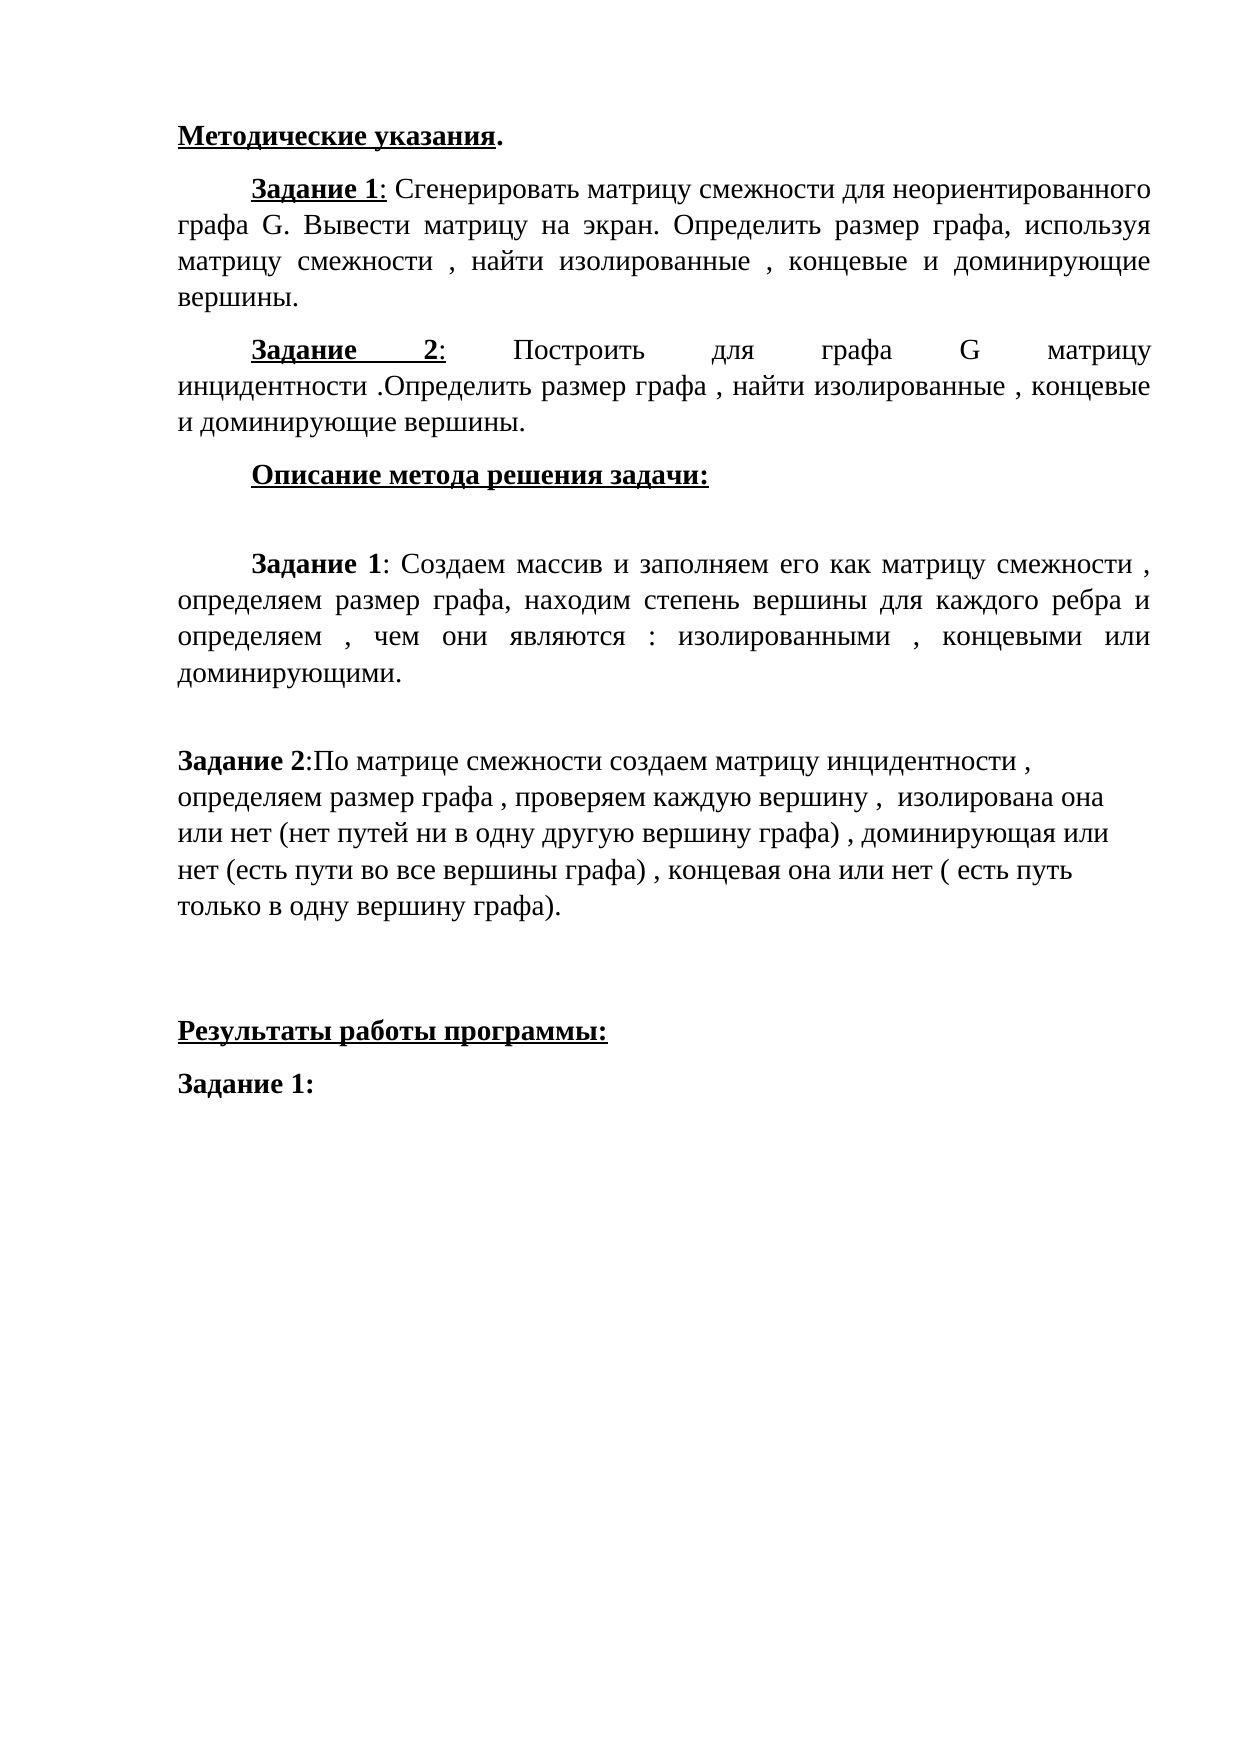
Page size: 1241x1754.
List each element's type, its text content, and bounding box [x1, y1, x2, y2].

text Задание 2: Построить для графа G матрицу инцидентности .Определить размер графа , найти изолированные , концевые и доминирующие вершины. [177, 332, 1152, 438]
text Задание 2:По матрице смежности создаем матрицу инцидентности , определяем размер графа , проверяем каждую вершину , изолирована она или нет (нет путей ни в одну другую вершину графа) , доминирующая или нет (есть пути во все вершины графа) , концевая она или нет ( есть путь только в одну вершину графа). [177, 743, 1152, 921]
text Описание метода решения задачи: [177, 457, 1152, 491]
text Задание 1: Сгенерировать матрицу смежности для неориентированного графа G. Вывести матрицу на экран. Определить размер графа, используя матрицу смежности , найти изолированные , концевые и доминирующие вершины. [177, 171, 1152, 313]
text Задание 1: [177, 1066, 1152, 1099]
text Результаты работы программы: [177, 1013, 1152, 1047]
text Задание 1: Создаем массив и заполняем его как матрицу смежности , определяем размер графа, находим степень вершины для каждого ребра и определяем , чем они являются : изолированными , концевыми или доминирующими. [177, 546, 1152, 688]
text Методические указания. [177, 118, 1152, 152]
